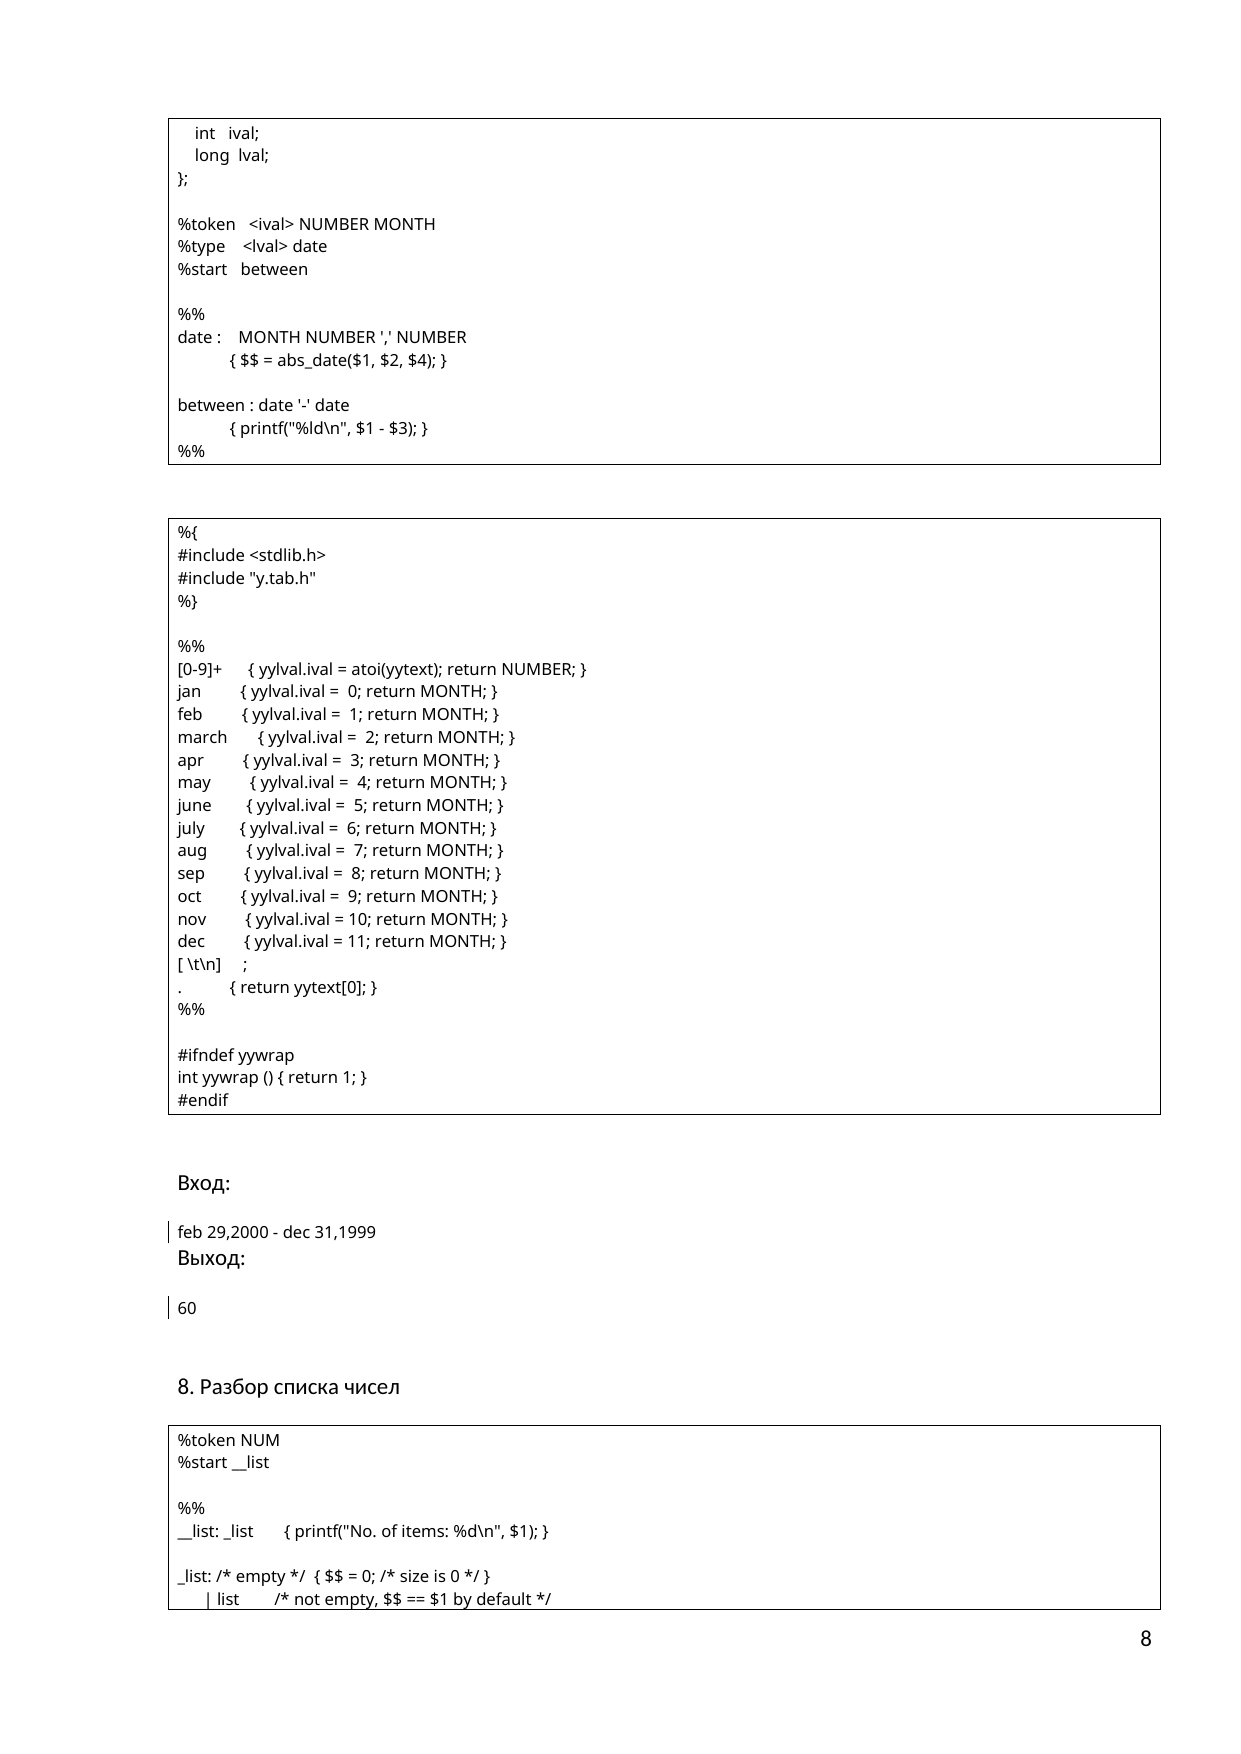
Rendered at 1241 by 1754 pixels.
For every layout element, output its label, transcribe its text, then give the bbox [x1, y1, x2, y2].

text %start __list [177, 1451, 1152, 1474]
text aug { yylval.ival = 7; return MONTH; } [177, 839, 1152, 862]
text between : date '-' date [177, 394, 1152, 416]
text int ival; [169, 119, 1160, 144]
text 8. Разбор списка чисел [177, 1372, 1152, 1400]
text | list /* not empty, $$ == $1 by default */ [177, 1587, 1152, 1609]
text __list: _list { printf("No. of items: %d\n", $1); } [177, 1519, 1152, 1542]
text june { yylval.ival = 5; return MONTH; } [177, 794, 1152, 816]
text feb 29,2000 - dec 31,1999 [169, 1221, 1152, 1243]
text jan { yylval.ival = 0; return MONTH; } [177, 680, 1152, 703]
text 60 [169, 1296, 1152, 1319]
text #endif [169, 1086, 1160, 1114]
text nov { yylval.ival = 10; return MONTH; } [177, 907, 1152, 930]
text %% [177, 998, 1152, 1021]
text date : MONTH NUMBER ',' NUMBER [177, 326, 1152, 348]
text july { yylval.ival = 6; return MONTH; } [177, 816, 1152, 839]
text [0-9]+ { yylval.ival = atoi(yytext); return NUMBER; } [177, 657, 1152, 680]
text }; [177, 167, 1152, 189]
text oct { yylval.ival = 9; return MONTH; } [177, 884, 1152, 907]
text %% [177, 303, 1152, 326]
text Вход: [177, 1168, 1152, 1196]
text { $$ = abs_date($1, $2, $4); } [177, 348, 1152, 371]
text %% [177, 1496, 1152, 1519]
text dec { yylval.ival = 11; return MONTH; } [177, 930, 1152, 953]
text long lval; [177, 144, 1152, 167]
text %% [177, 635, 1152, 657]
text { printf("%ld\n", $1 - $3); } [177, 416, 1152, 436]
text sep { yylval.ival = 8; return MONTH; } [177, 862, 1152, 884]
text [ \t\n] ; [177, 953, 1152, 975]
text %start between [177, 257, 1152, 280]
text #include <stdlib.h> [177, 544, 1152, 567]
text _list: /* empty */ { $$ = 0; /* size is 0 */ } [177, 1564, 1152, 1587]
text %} [177, 589, 1152, 612]
text #include "y.tab.h" [177, 567, 1152, 589]
text . { return yytext[0]; } [177, 975, 1152, 998]
text int yywrap () { return 1; } [177, 1066, 1152, 1086]
text %type <lval> date [177, 235, 1152, 257]
text feb { yylval.ival = 1; return MONTH; } [177, 703, 1152, 726]
text Выход: [177, 1243, 1152, 1271]
text %{ [169, 519, 1160, 544]
text #ifndef yywrap [177, 1043, 1152, 1066]
text march { yylval.ival = 2; return MONTH; } [177, 726, 1152, 748]
text %% [169, 436, 1160, 464]
text apr { yylval.ival = 3; return MONTH; } [177, 748, 1152, 771]
text %token NUM [169, 1426, 1160, 1451]
text %token <ival> NUMBER MONTH [177, 212, 1152, 235]
text may { yylval.ival = 4; return MONTH; } [177, 771, 1152, 794]
